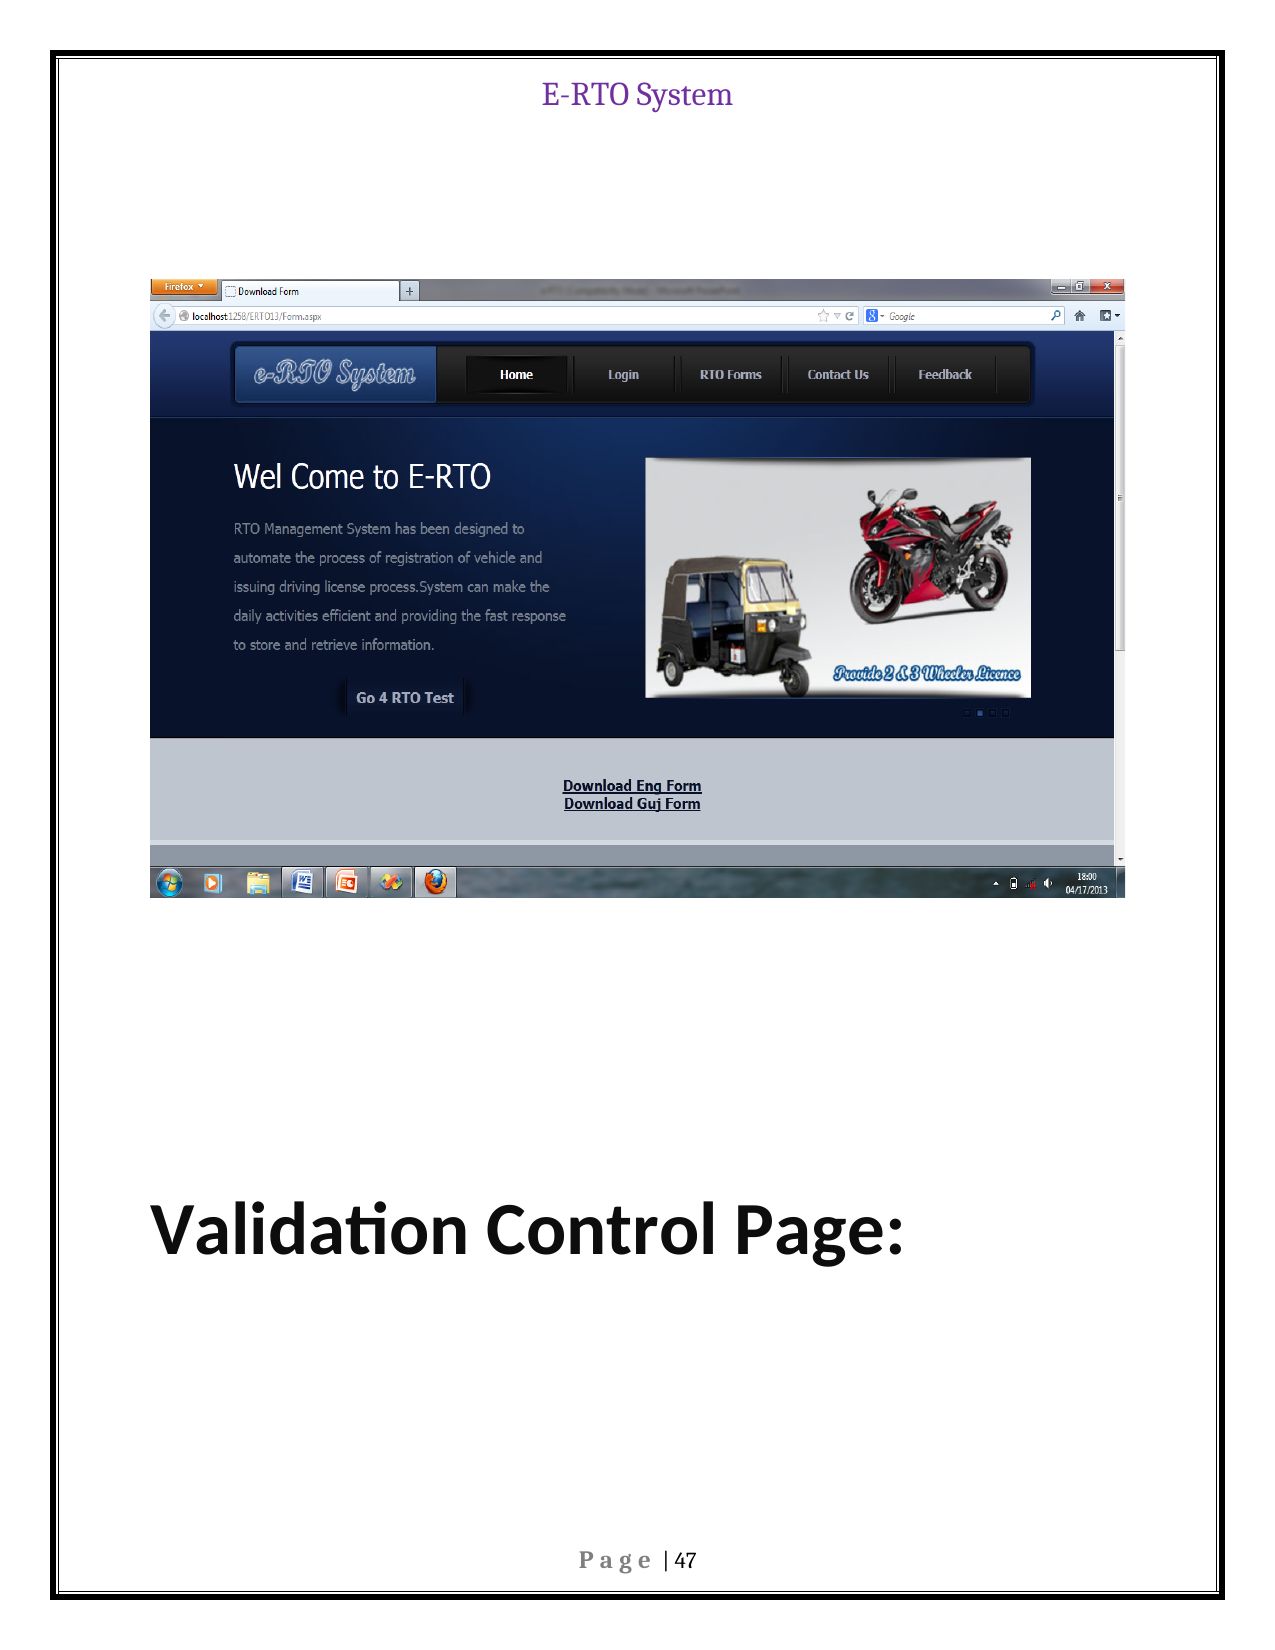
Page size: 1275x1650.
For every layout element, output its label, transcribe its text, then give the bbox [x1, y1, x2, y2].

picture [150, 279, 1125, 898]
text Validation Control Page: [150, 1182, 1125, 1273]
